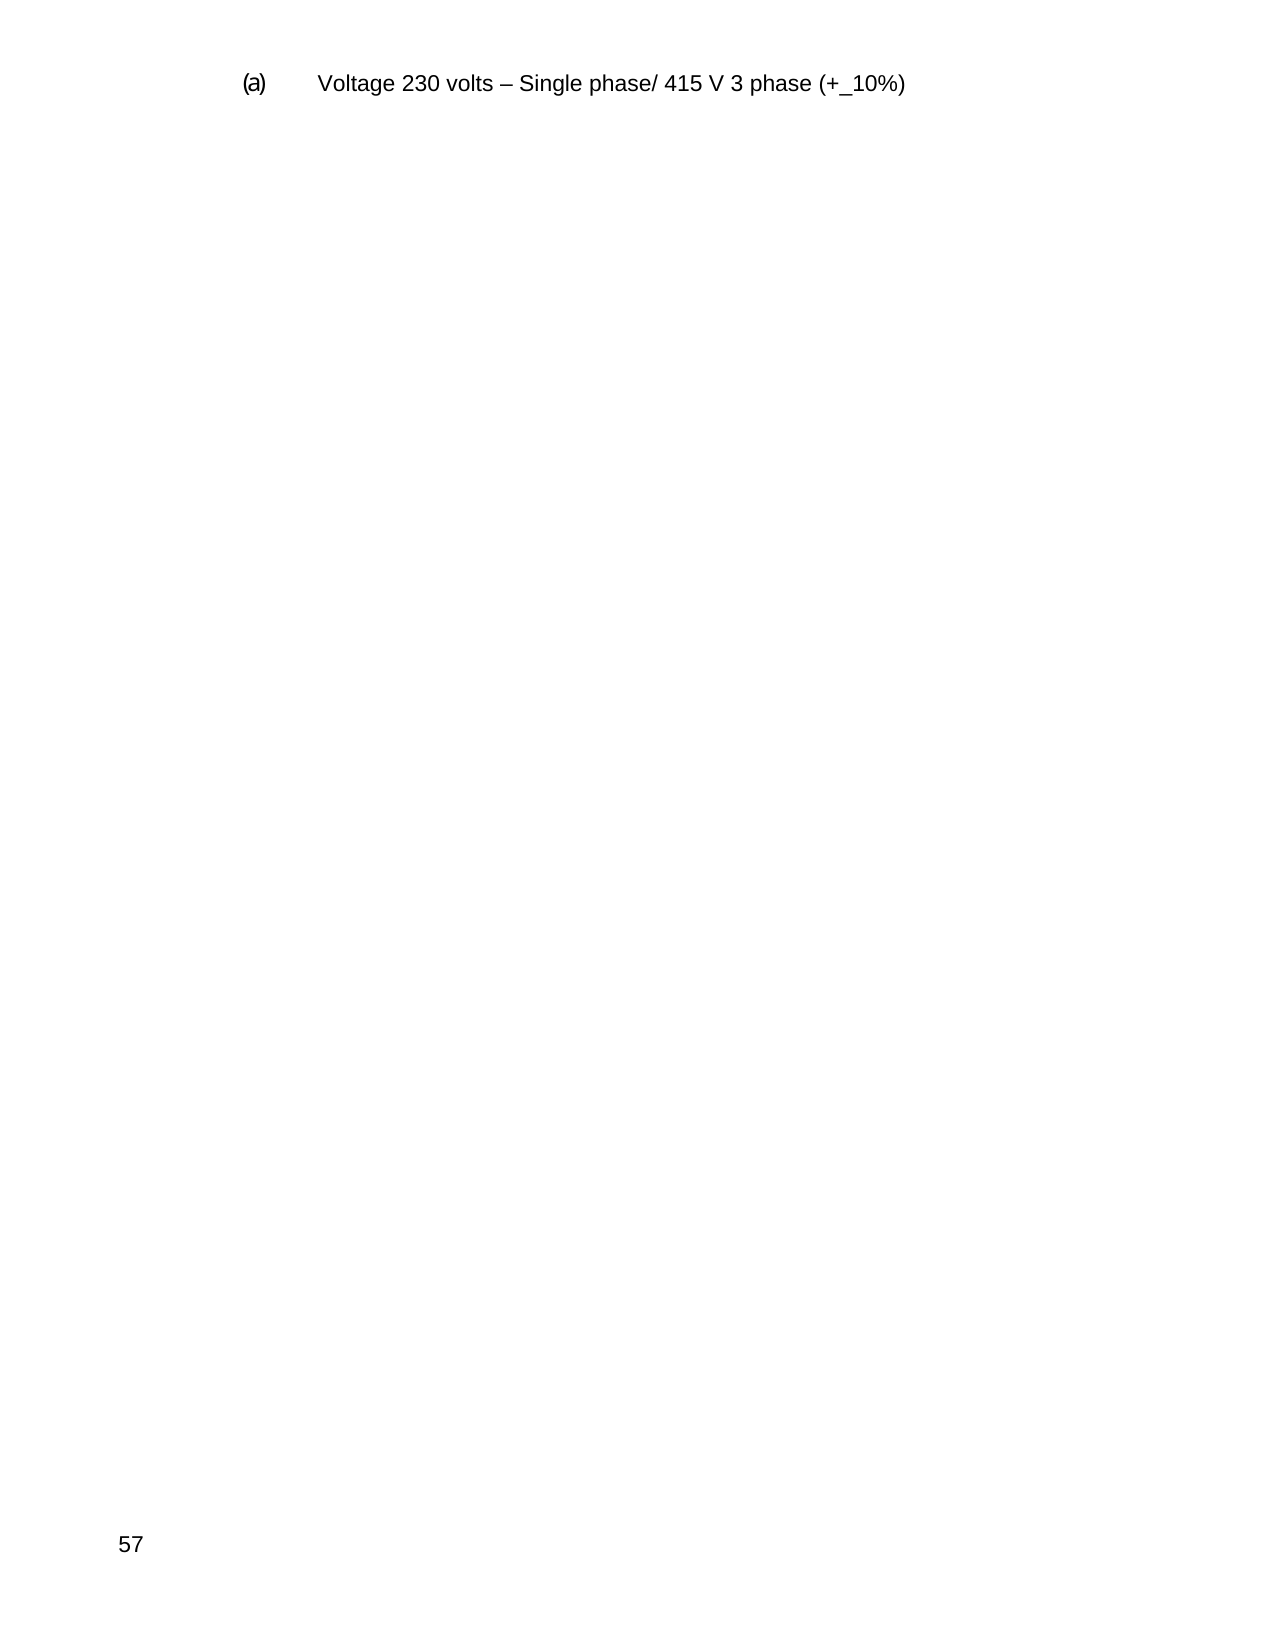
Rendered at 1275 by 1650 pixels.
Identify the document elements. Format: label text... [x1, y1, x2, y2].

list Voltage 230 volts – Single phase/ 415 V 3 phase (+_10%) [243, 64, 1127, 98]
